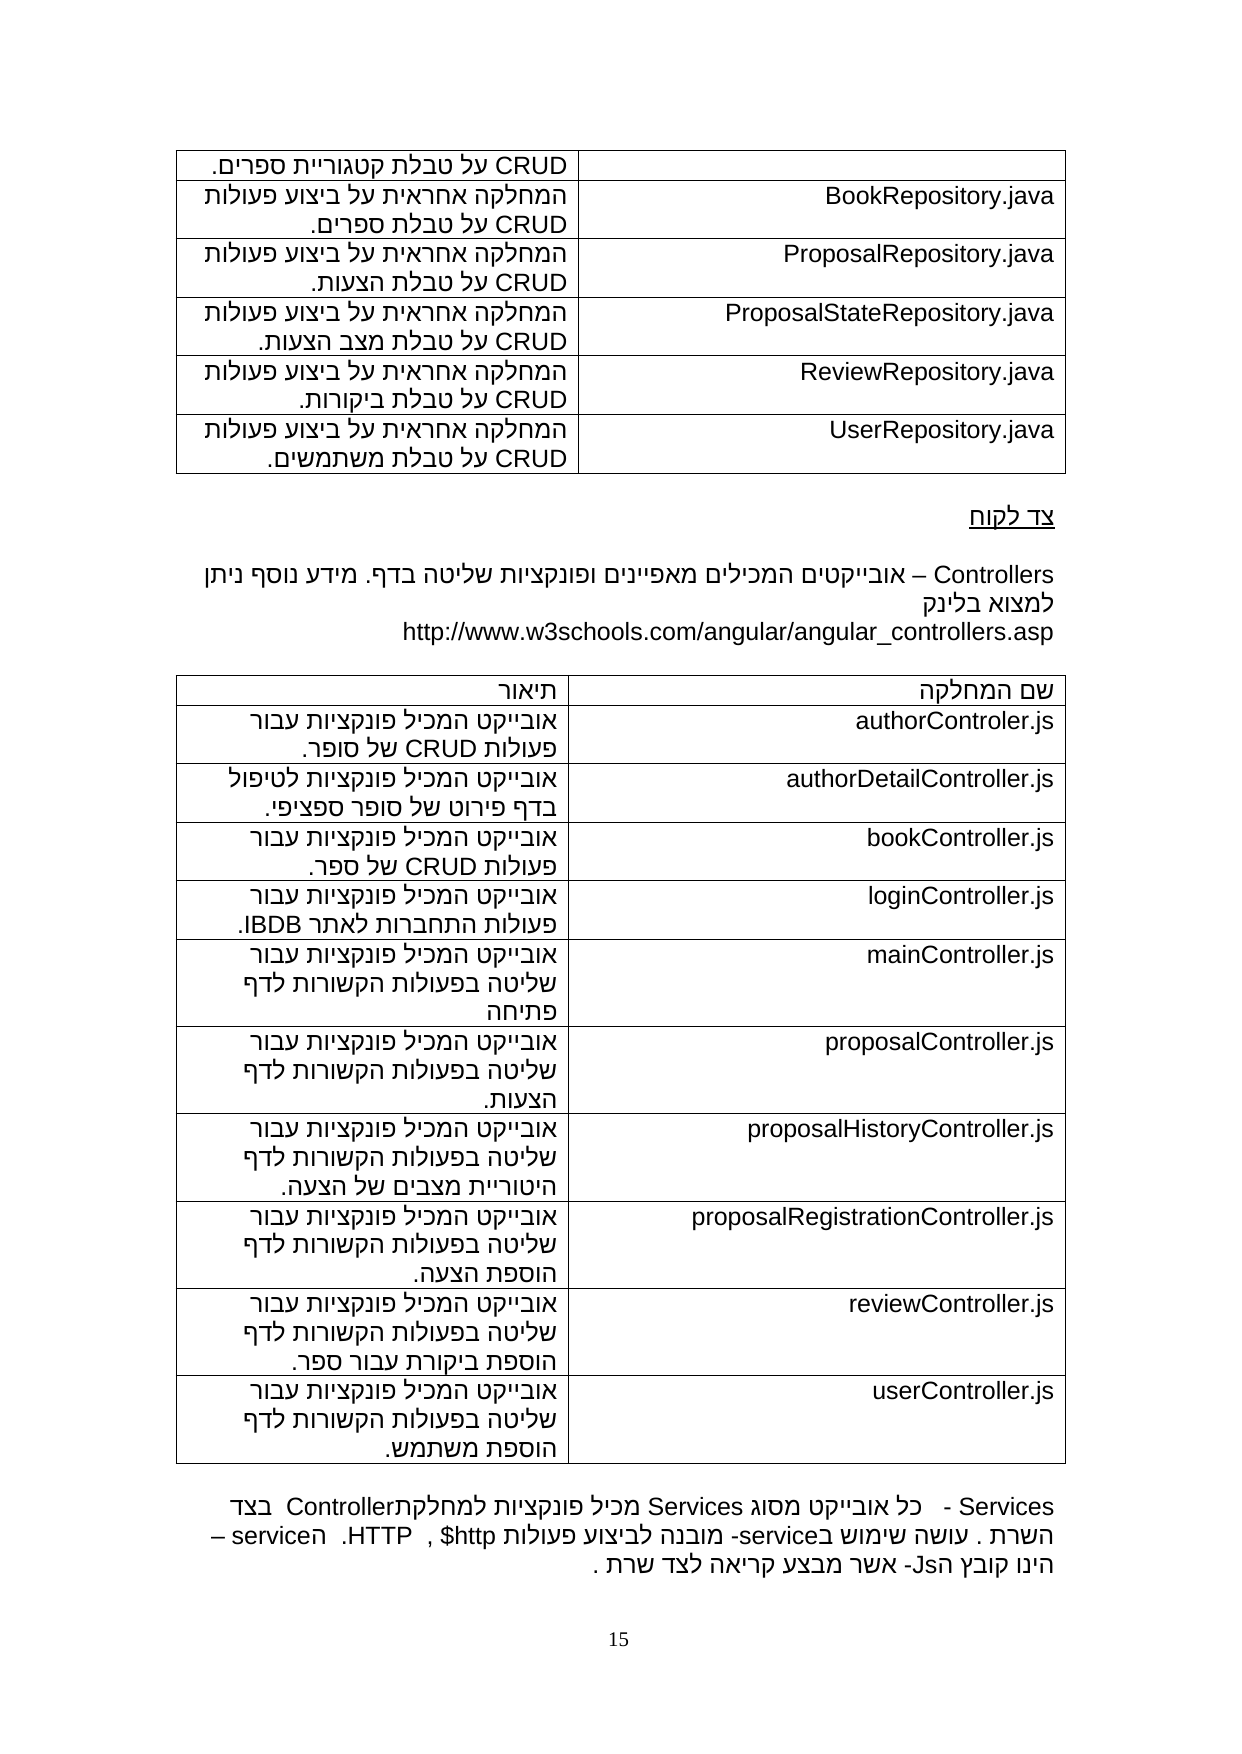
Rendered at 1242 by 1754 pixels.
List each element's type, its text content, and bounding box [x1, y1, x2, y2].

text Services - כל אובייקט מסוג Services מכיל פונקציות למחלקתController בצד השרת . עושה שימוש בservice- מובנה לביצוע פעולות HTTP , $http. הservice – הינו קובץ הJs- אשר מבצע קריאה לצד שרת . [187, 1492, 1054, 1578]
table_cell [177, 151, 578, 180]
table_cell loginController.js [569, 881, 1065, 939]
table_cell המחלקה אחראית על ביצוע פעולות CRUD על טבלת הצעות. [177, 239, 578, 297]
table_cell mainController.js [569, 940, 1065, 1026]
text צד לקוח [187, 502, 1054, 531]
text Controllers – אובייקטים המכילים מאפיינים ופונקציות שליטה בדף. מידע נוסף ניתן למצוא בלינק [187, 560, 1054, 617]
table_cell proposalController.js [569, 1027, 1065, 1113]
table_cell המחלקה אחראית על ביצוע פעולות CRUD על טבלת ספרים. [177, 181, 578, 238]
table_header תיאור [177, 676, 568, 704]
text http://www.w3schools.com/angular/angular_controllers.asp [187, 617, 1054, 646]
table_cell המחלקה אחראית על ביצוע פעולות CRUD על טבלת מצב הצעות. [177, 298, 578, 355]
table_cell אובייקט המכיל פונקציות עבור שליטה בפעולות הקשורות לדף הוספת הצעה. [177, 1202, 568, 1288]
table_cell אובייקט המכיל פונקציות עבור פעולות התחברות לאתר IBDB. [177, 881, 568, 939]
table_cell proposalHistoryController.js [569, 1114, 1065, 1201]
table_cell proposalRegistrationController.js [569, 1202, 1065, 1288]
table_cell ProposalRepository.java [579, 239, 1065, 297]
table_cell אובייקט המכיל פונקציות עבור שליטה בפעולות הקשורות לדף הוספת ביקורת עבור ספר. [177, 1289, 568, 1375]
table_cell BookRepository.java [579, 181, 1065, 238]
table_cell reviewController.js [569, 1289, 1065, 1375]
table_cell bookController.js [569, 823, 1065, 880]
table_cell UserRepository.java [579, 415, 1065, 472]
table_cell ProposalStateRepository.java [579, 298, 1065, 355]
table_cell userController.js [569, 1376, 1065, 1462]
table_cell authorDetailController.js [569, 764, 1065, 822]
table_header שם המחלקה [569, 676, 1065, 704]
table_cell אובייקט המכיל פונקציות עבור פעולות CRUD של ספר. [177, 823, 568, 880]
table_cell המחלקה אחראית על ביצוע פעולות CRUD על טבלת ביקורות. [177, 356, 578, 414]
table_cell אובייקט המכיל פונקציות עבור שליטה בפעולות הקשורות לדף היטוריית מצבים של הצעה. [177, 1114, 568, 1201]
table_cell אובייקט המכיל פונקציות עבור פעולות CRUD של סופר. [177, 706, 568, 763]
table_cell אובייקט המכיל פונקציות עבור שליטה בפעולות הקשורות לדף הצעות. [177, 1027, 568, 1113]
table_cell אובייקט המכיל פונקציות עבור שליטה בפעולות הקשורות לדף הוספת משתמש. [177, 1376, 568, 1462]
table_cell authorControler.js [569, 706, 1065, 763]
table_cell ReviewRepository.java [579, 356, 1065, 414]
table_cell אובייקט המכיל פונקציות עבור שליטה בפעולות הקשורות לדף פתיחה [177, 940, 568, 1026]
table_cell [579, 151, 1065, 180]
table_cell המחלקה אחראית על ביצוע פעולות CRUD על טבלת משתמשים. [177, 415, 578, 472]
table_cell אובייקט המכיל פונקציות לטיפול בדף פירוט של סופר ספציפי. [177, 764, 568, 822]
